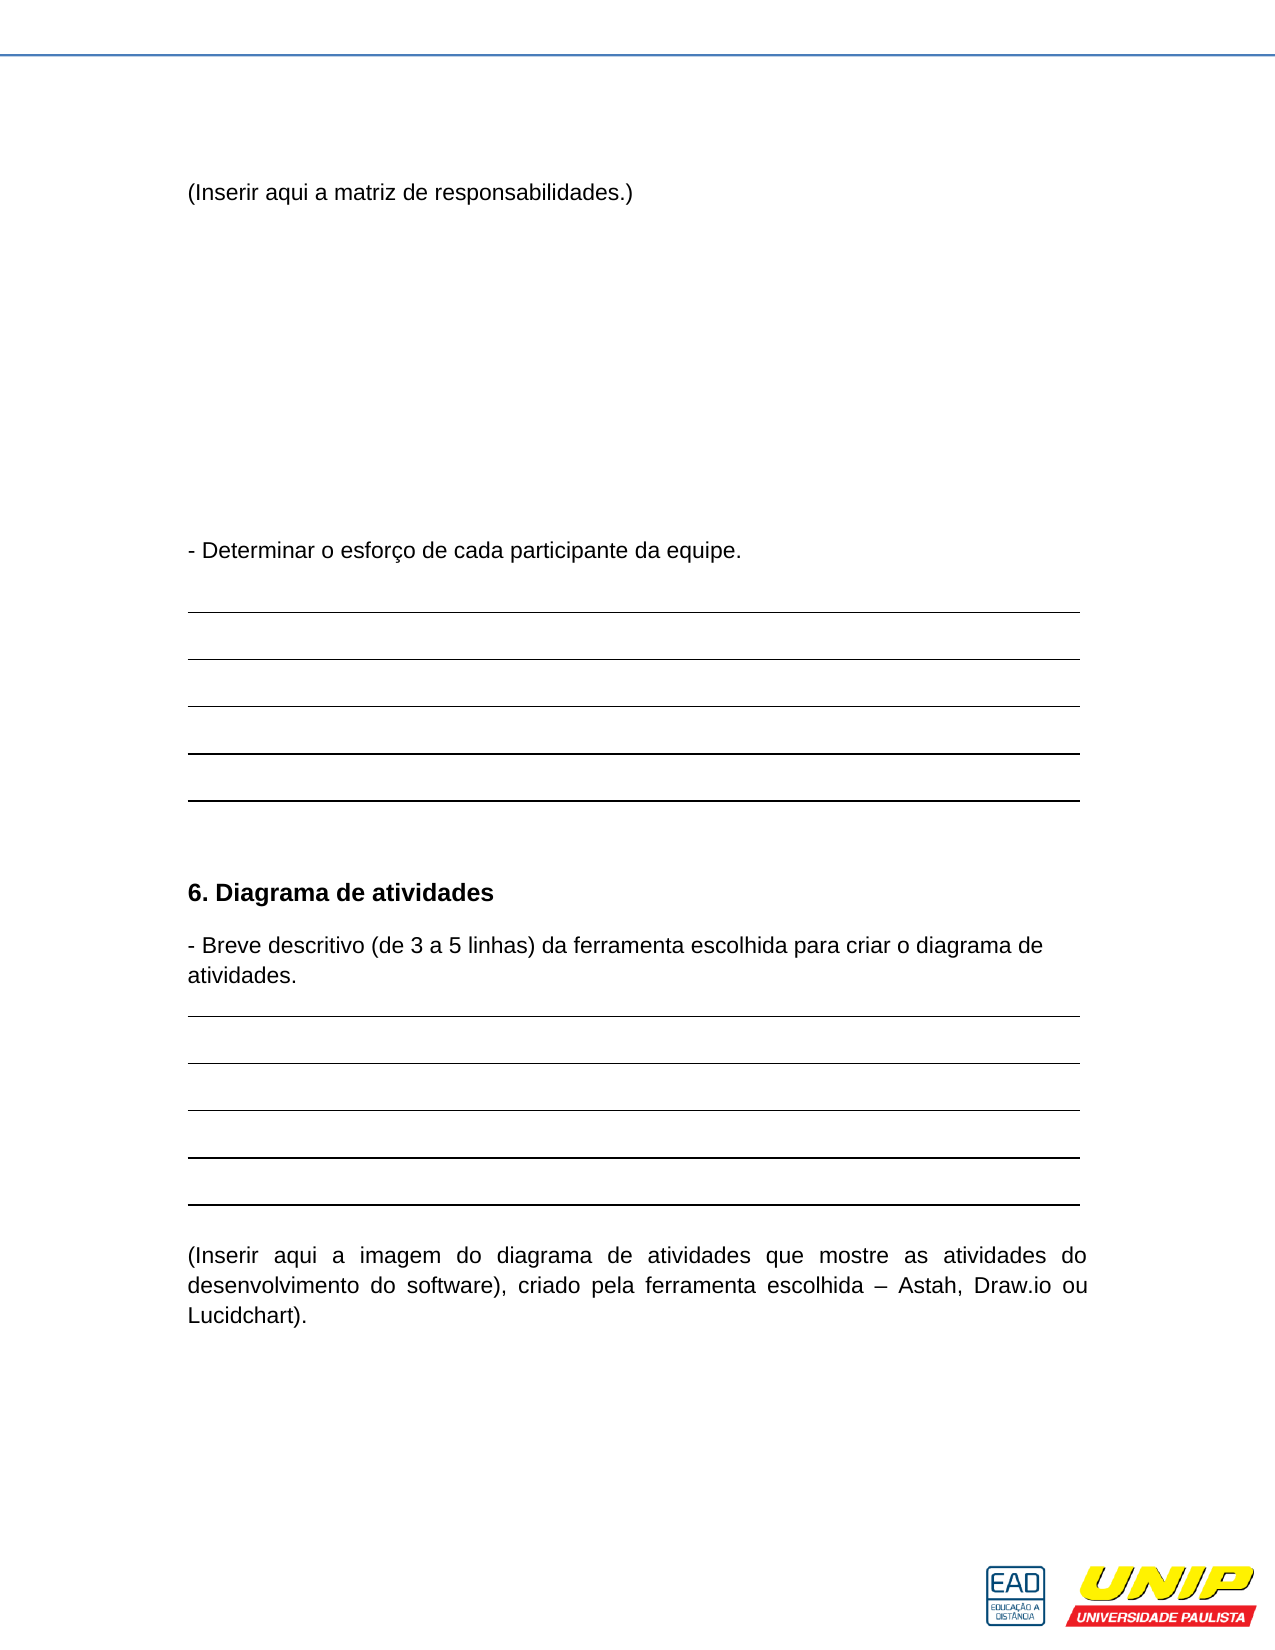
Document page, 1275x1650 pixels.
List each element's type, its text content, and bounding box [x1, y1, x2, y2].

subtitle Diagrama de atividades [188, 878, 1162, 907]
list Determinar o esforço de cada participante da equipe. [188, 537, 1162, 563]
picture [985, 1565, 1257, 1627]
text (Inserir aqui a imagem do diagrama de atividades que mostre as atividades do desenvolvimento do software), criado pela ferramenta escolhida – Astah, Draw.io ou Lucidchart). [187, 1242, 1088, 1328]
text (Inserir aqui a matriz de responsabilidades.) [187, 179, 1162, 205]
list Breve descritivo (de 3 a 5 linhas) da ferramenta escolhida para criar o diagrama de atividades. [187, 932, 1044, 988]
